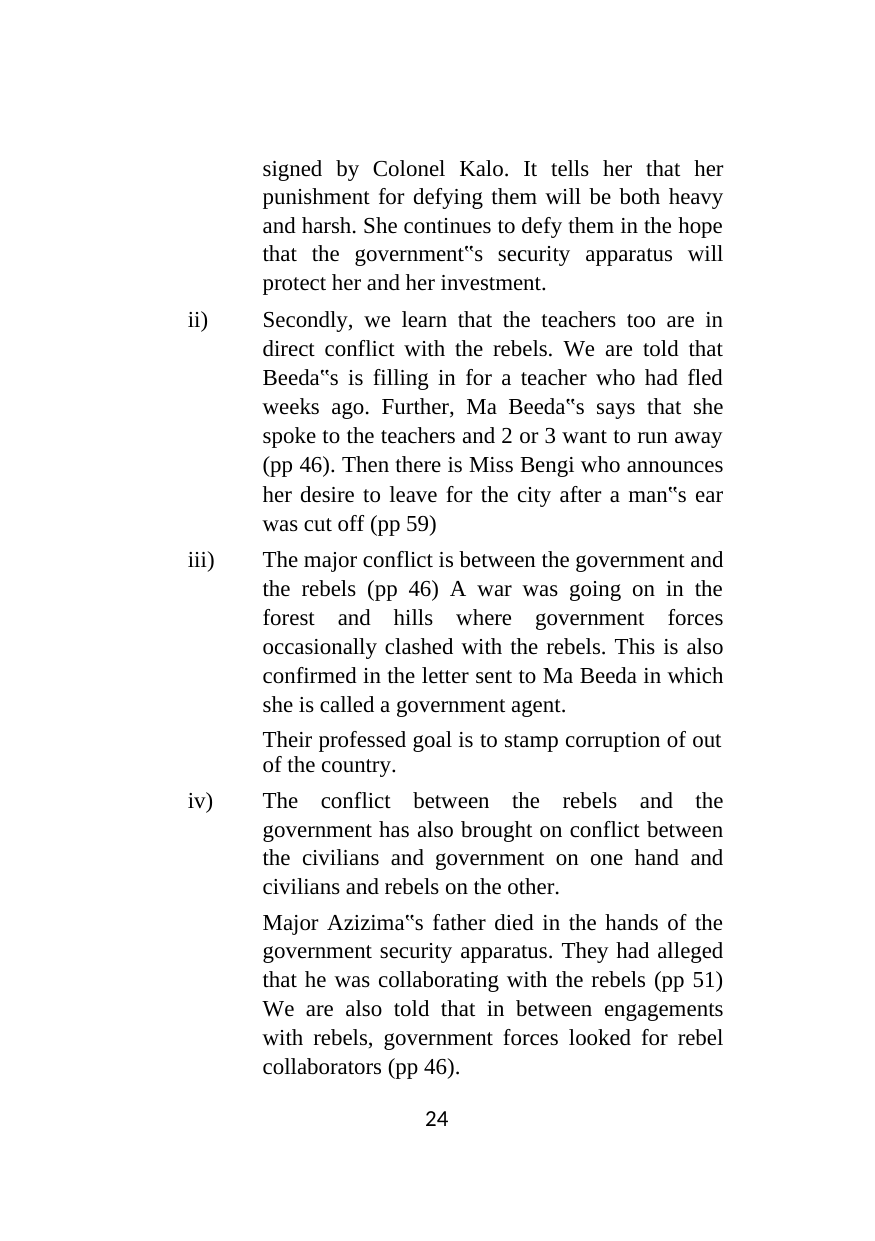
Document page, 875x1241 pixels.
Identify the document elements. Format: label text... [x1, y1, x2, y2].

text 24 [425, 1104, 724, 1132]
list The major conflict is between the government and the rebels (pp 46) A war was going on in the forest and hills where government forces occasionally clashed with the rebels. This is also confirmed in the letter sent to Ma Beeda in which she is called a government agent. [188, 546, 724, 717]
text Their professed goal is to stamp corruption of out of the country. [262, 727, 722, 778]
list Secondly, we learn that the teachers too are in direct conflict with the rebels. We are told that Beeda‟s is filling in for a teacher who had fled weeks ago. Further, Ma Beeda‟s says that she spoke to the teachers and 2 or 3 want to run away (pp 46). Then there is Miss Bengi who announces her desire to leave for the city after a man‟s ear was cut off (pp 59) [188, 306, 724, 536]
text Major Azizima‟s father died in the hands of the government security apparatus. They had alleged that he was collaborating with the rebels (pp 51) We are also told that in between engagements with rebels, government forces looked for rebel collaborators (pp 46). [262, 908, 724, 1080]
text signed by Colonel Kalo. It tells her that her punishment for defying them will be both heavy and harsh. She continues to defy them in the hope that the government‟s security apparatus will protect her and her investment. [262, 154, 724, 296]
list The conflict between the rebels and the government has also brought on conflict between the civilians and government on one hand and civilians and rebels on the other. [188, 788, 724, 899]
